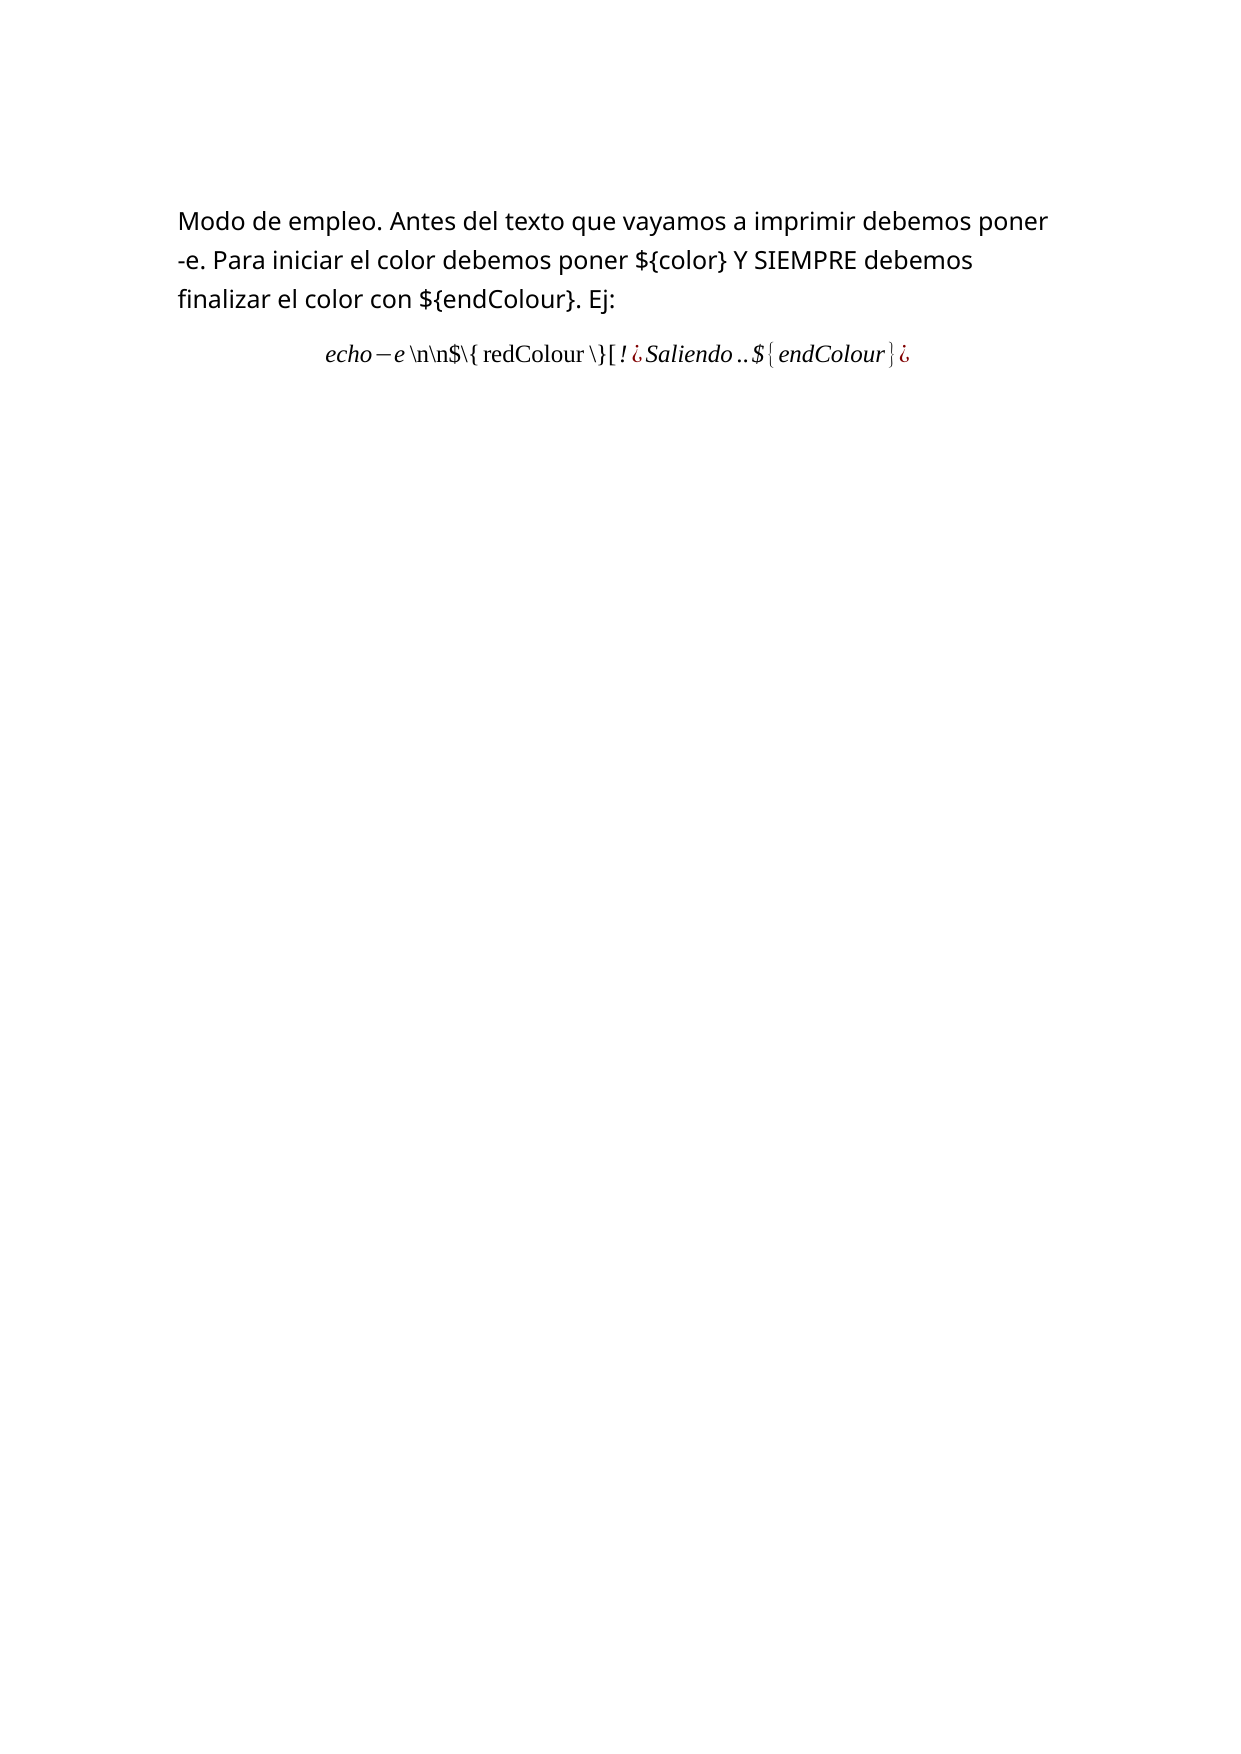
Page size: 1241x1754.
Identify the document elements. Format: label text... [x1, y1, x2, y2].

text Modo de empleo. Antes del texto que vayamos a imprimir debemos poner -e. Para iniciar el color debemos poner ${color} Y SIEMPRE debemos finalizar el color con ${endColour}. Ej: [177, 203, 1063, 316]
